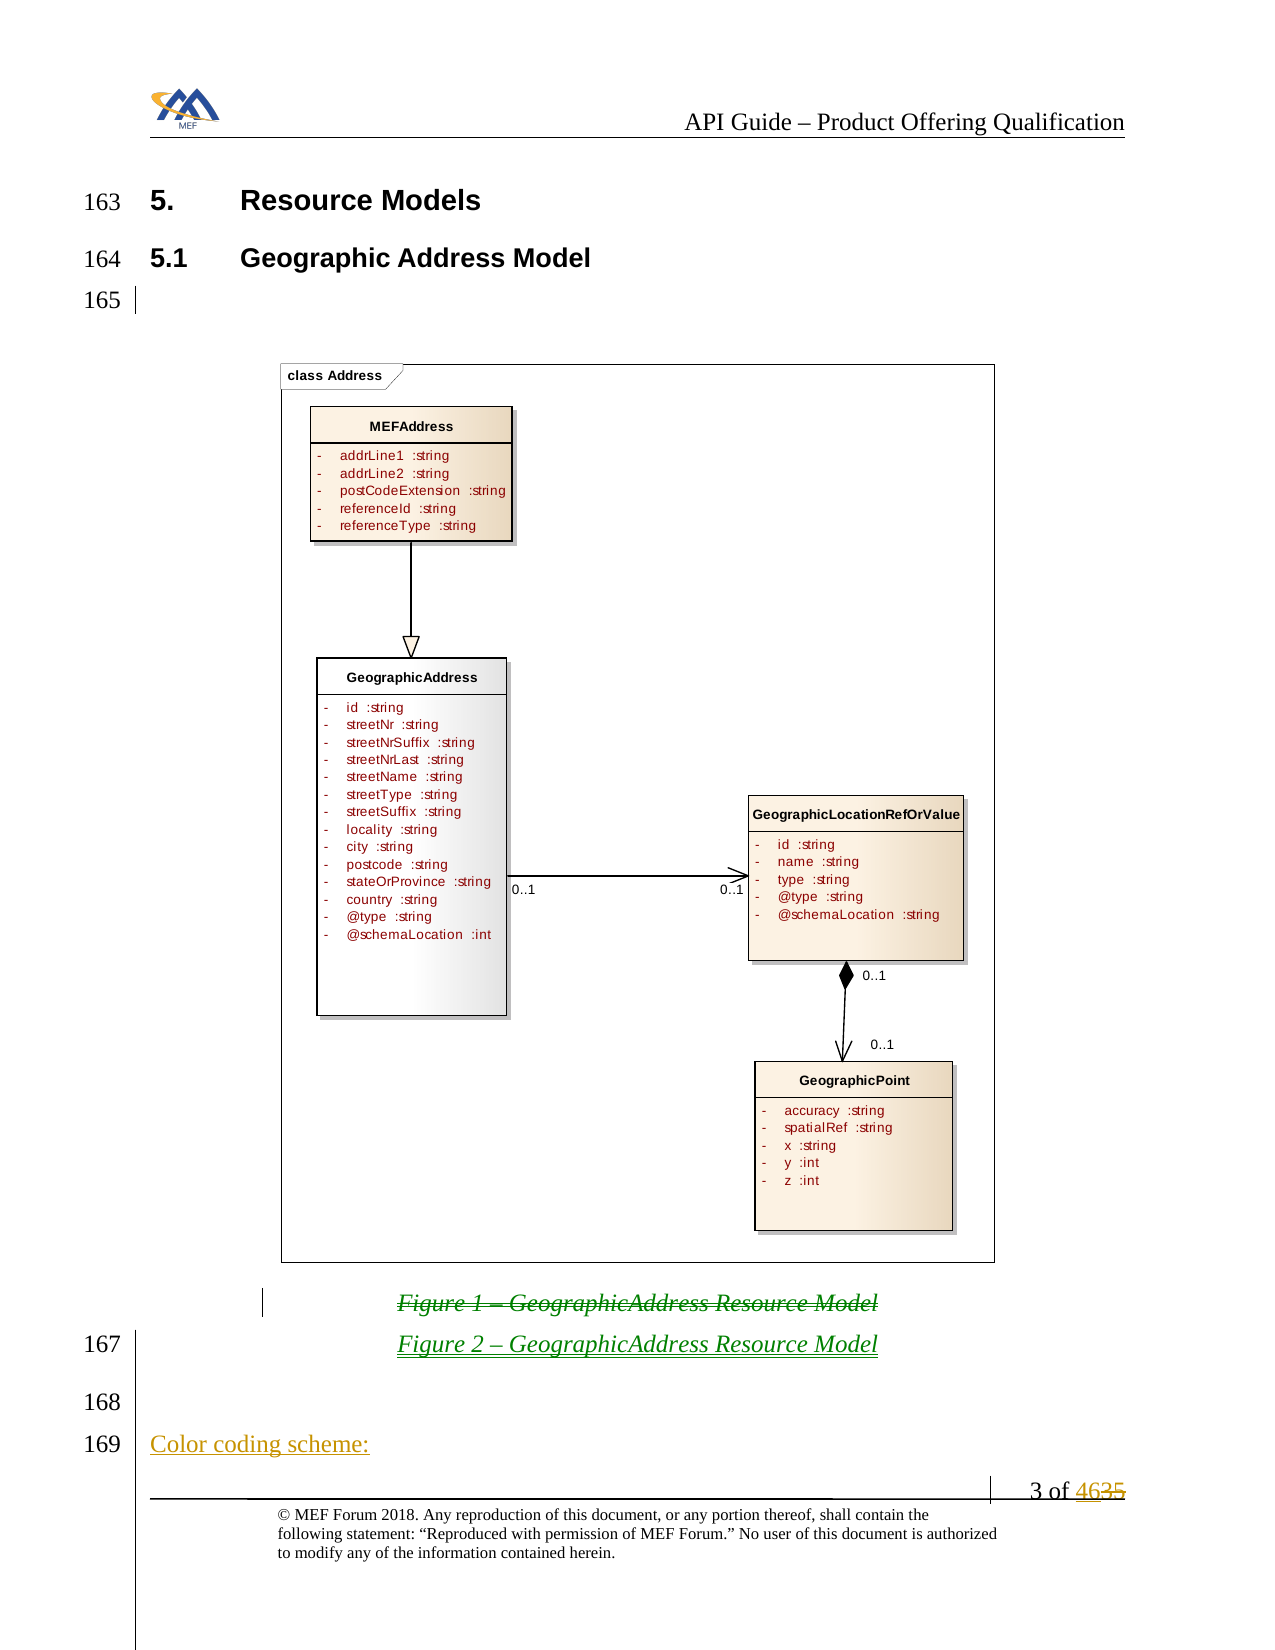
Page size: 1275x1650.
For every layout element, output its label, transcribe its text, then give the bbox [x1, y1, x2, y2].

subtitle Resource Models [150, 183, 1125, 217]
subtitle Geographic Address Model [150, 242, 1125, 273]
picture [150, 87, 221, 130]
